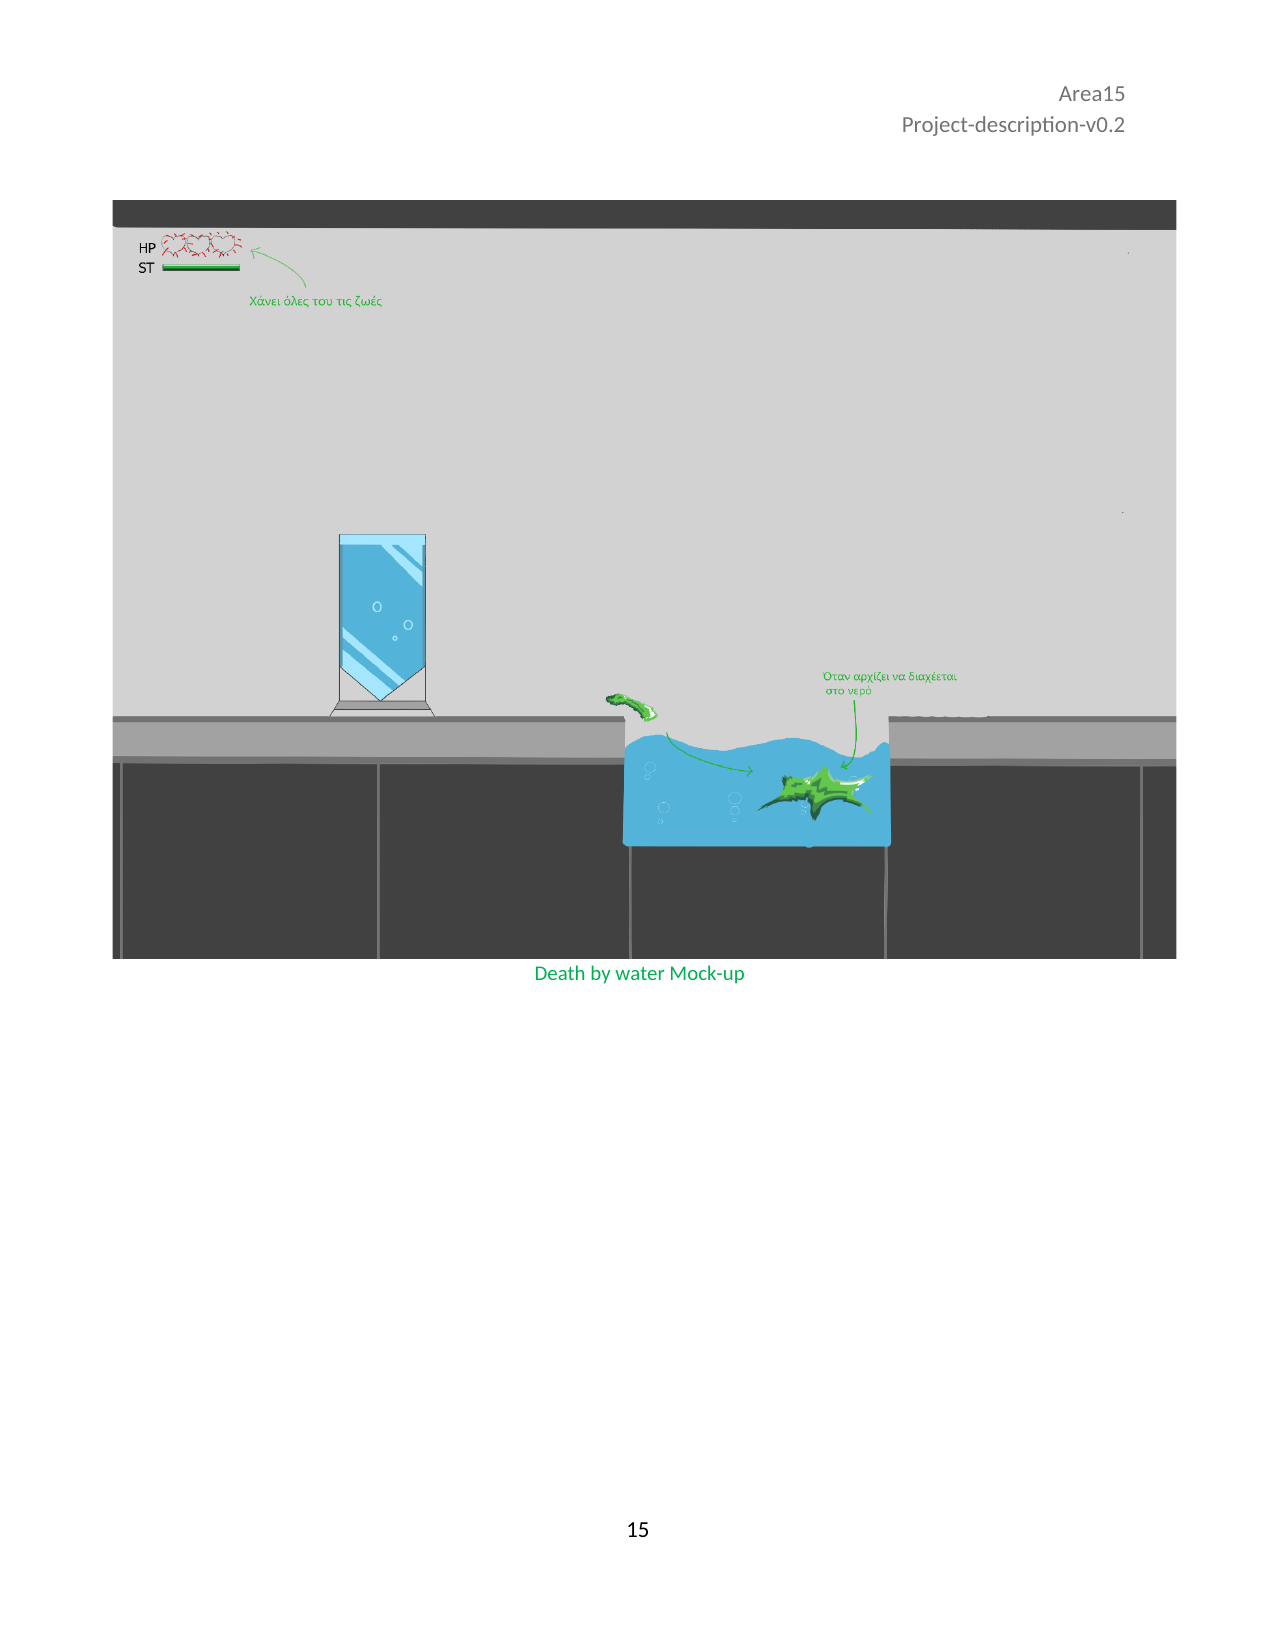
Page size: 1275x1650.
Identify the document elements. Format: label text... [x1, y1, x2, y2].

picture [112, 200, 1177, 959]
text Death by water Mock-up [150, 959, 1130, 986]
